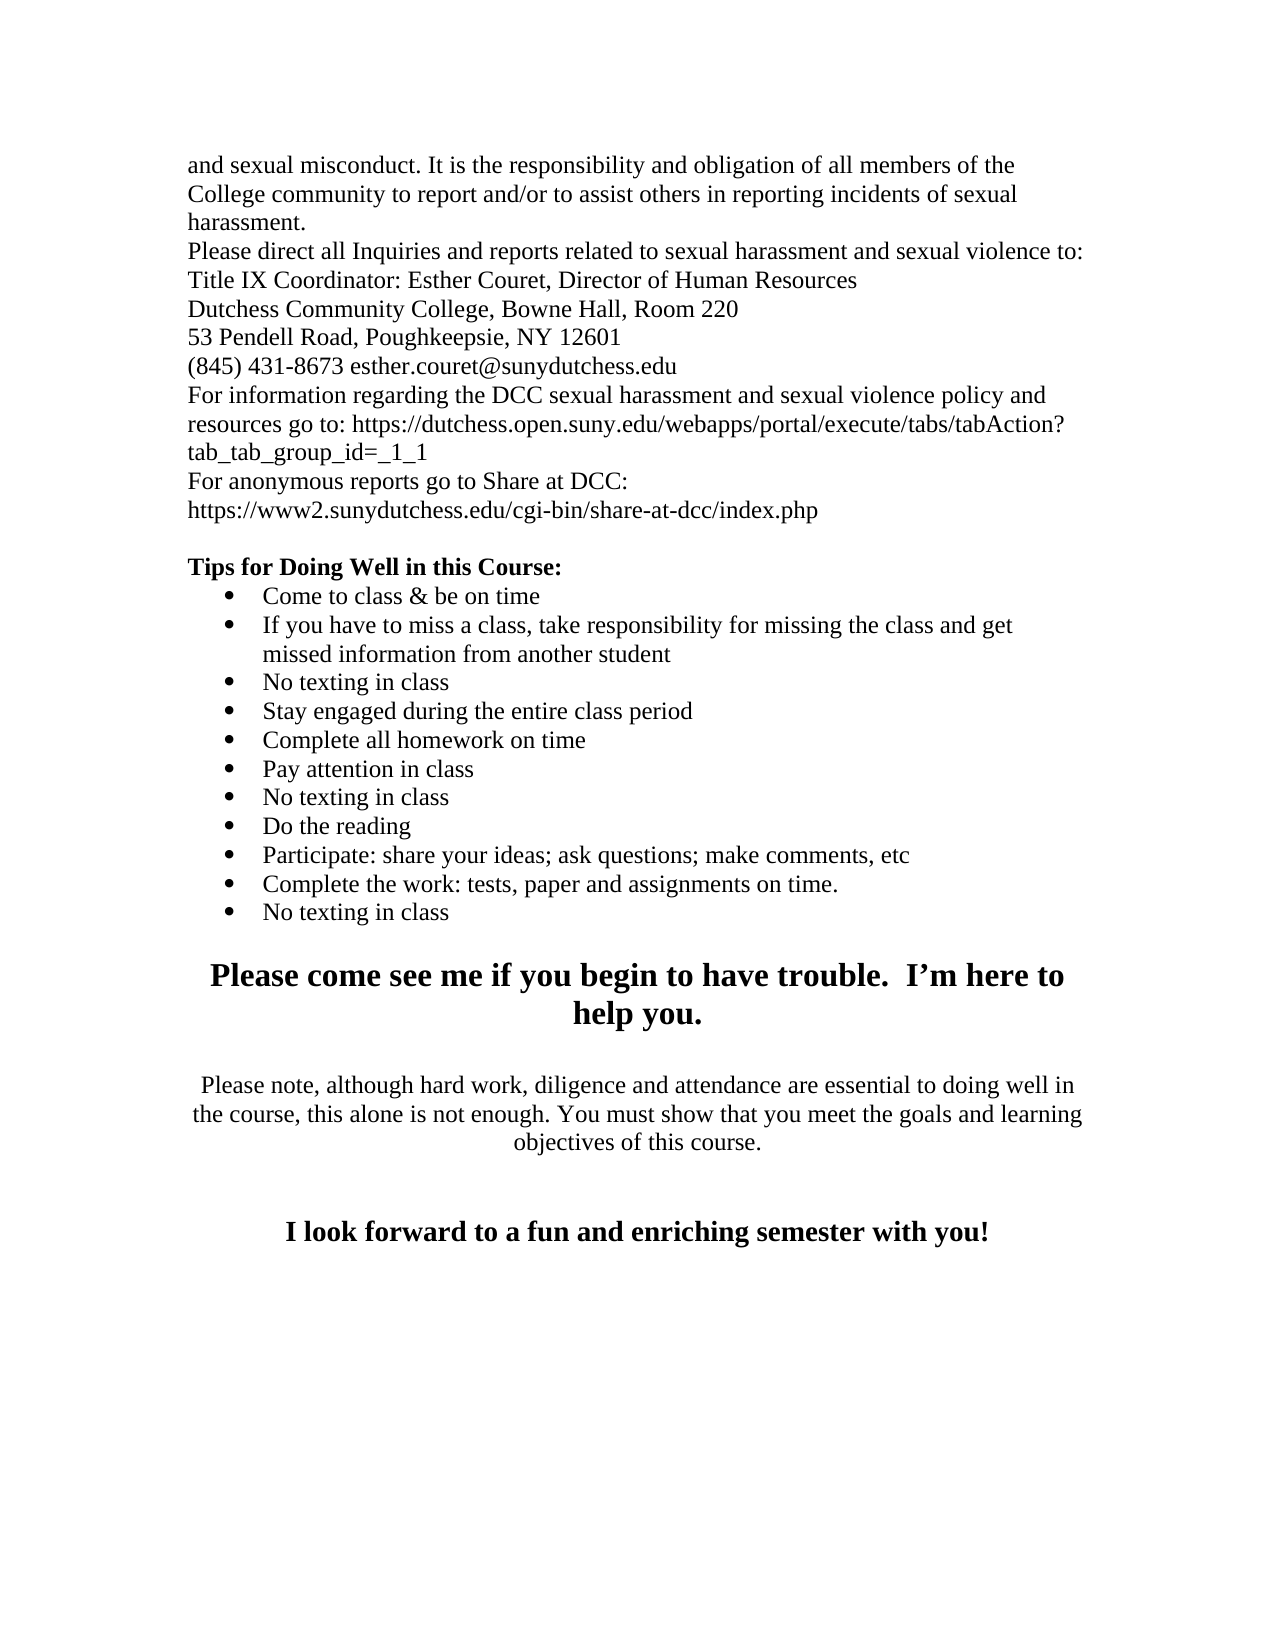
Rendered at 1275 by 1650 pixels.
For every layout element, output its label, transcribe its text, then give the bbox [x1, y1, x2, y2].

list Come to class & be on time [225, 581, 1087, 610]
text 53 Pendell Road, Poughkeepsie, NY 12601 [187, 322, 1087, 351]
list Stay engaged during the entire class period [225, 696, 1087, 725]
list No texting in class [225, 897, 1087, 926]
text Please direct all Inquiries and reports related to sexual harassment and sexual violence to: [187, 236, 1087, 265]
list No texting in class [225, 782, 1087, 811]
text For information regarding the DCC sexual harassment and sexual violence policy and resources go to: https://dutchess.open.suny.edu/webapps/portal/execute/tabs/tabAction?tab_tab_group_id=_1_1 [187, 380, 1087, 466]
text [187, 150, 1087, 236]
text Dutchess Community College, Bowne Hall, Room 220 [187, 294, 1087, 322]
text I look forward to a fun and enriching semester with you! [187, 1214, 1087, 1247]
list If you have to miss a class, take responsibility for missing the class and get missed information from another student [225, 610, 1087, 667]
text (845) 431-8673 esther.couret@sunydutchess.edu [187, 351, 1087, 380]
list No texting in class [225, 667, 1087, 696]
list Participate: share your ideas; ask questions; make comments, etc [225, 840, 1087, 869]
text For anonymous reports go to Share at DCC: https://www2.sunydutchess.edu/cgi-bin/share-at-dcc/index.php [187, 466, 1087, 524]
list Do the reading [225, 811, 1087, 840]
text Title IX Coordinator: Esther Couret, Director of Human Resources [187, 265, 1087, 294]
text Please come see me if you begin to have trouble. I’m here to help you. [187, 955, 1087, 1032]
list Complete all homework on time [225, 725, 1087, 754]
text Please note, although hard work, diligence and attendance are essential to doing well in the course, this alone is not enough. You must show that you meet the goals and learning objectives of this course. [187, 1070, 1087, 1156]
text Tips for Doing Well in this Course: [187, 552, 1087, 581]
list Complete the work: tests, paper and assignments on time. [225, 869, 1087, 897]
list Pay attention in class [225, 754, 1087, 782]
